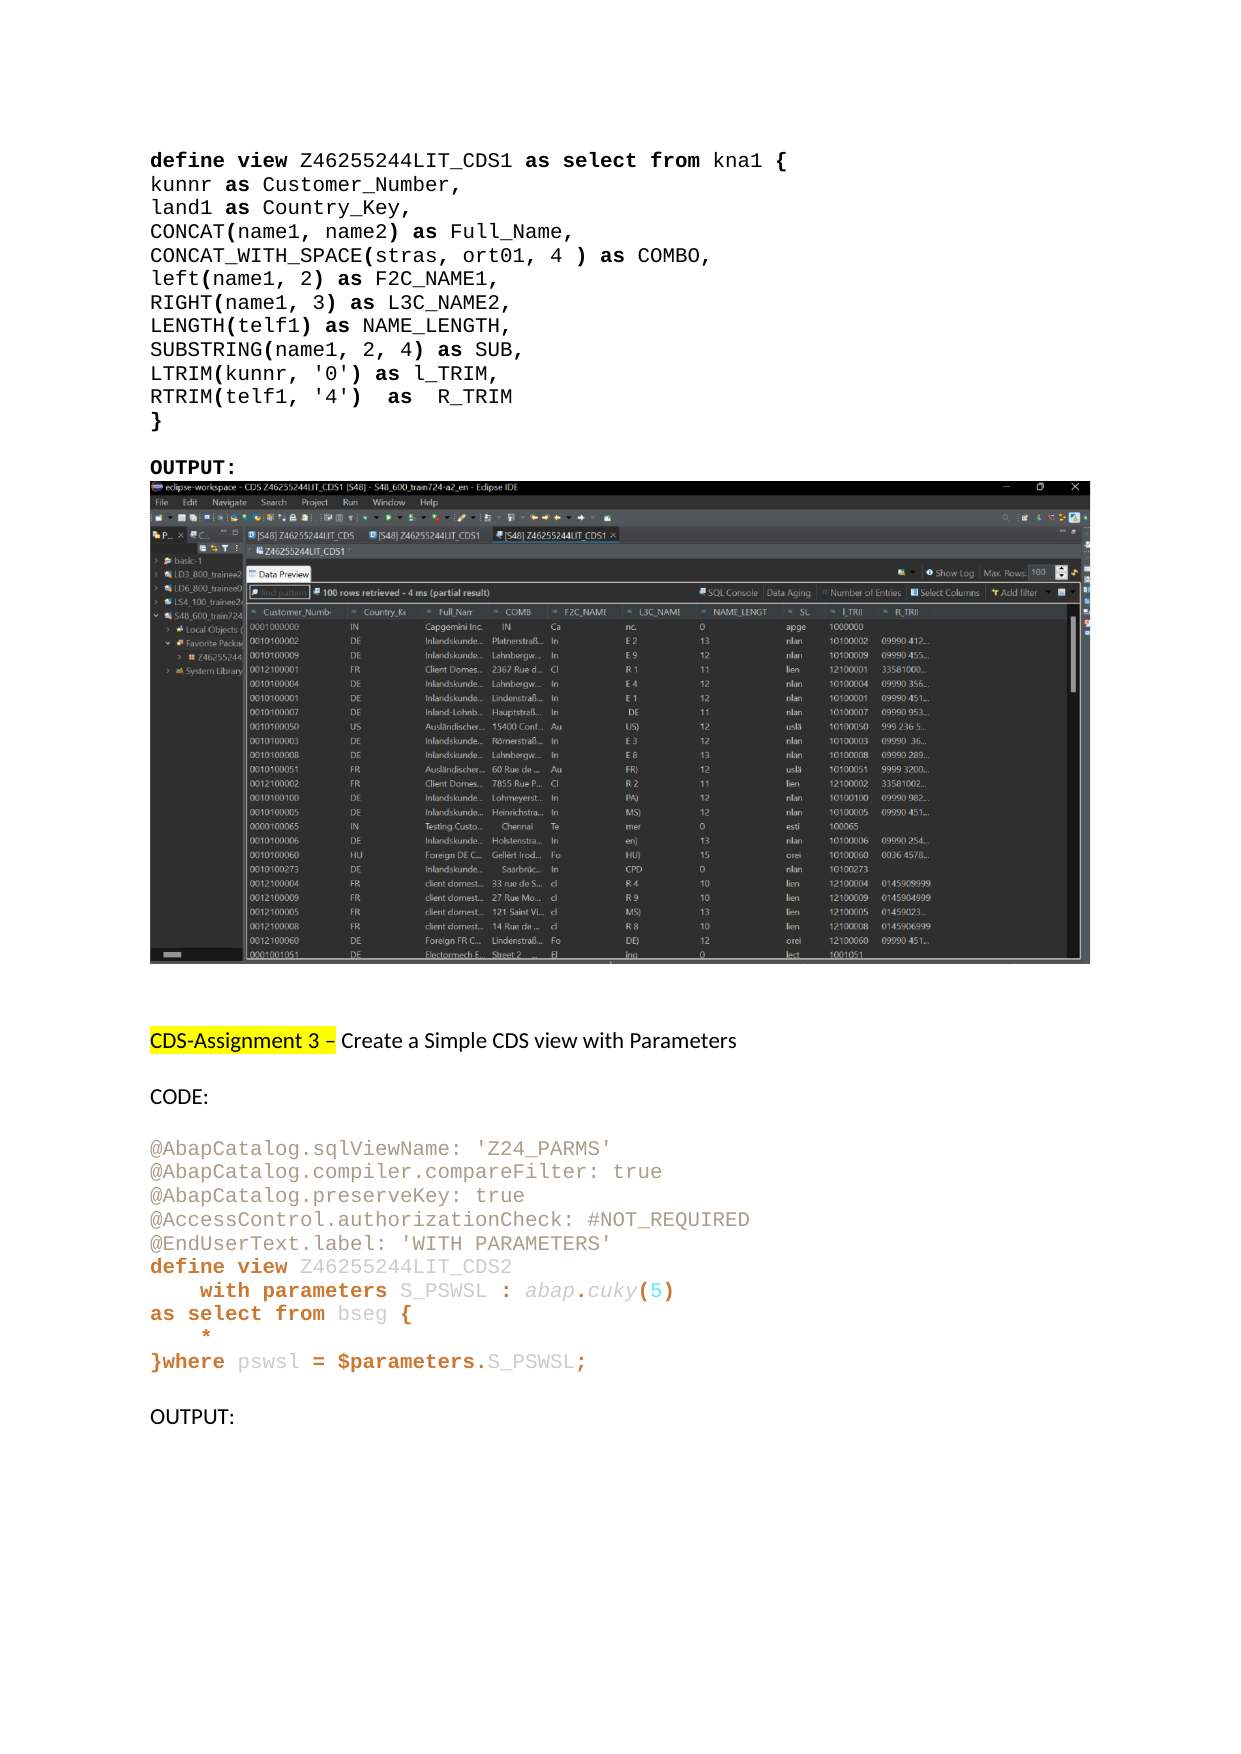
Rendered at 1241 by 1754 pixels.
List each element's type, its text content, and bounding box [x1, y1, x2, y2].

text CONCAT_WITH_SPACE(stras, ort01, 4 ) as COMBO, [150, 244, 1090, 268]
text @AbapCatalog.compiler.compareFilter: true [150, 1162, 1090, 1185]
text CONCAT(name1, name2) as Full_Name, [150, 221, 1090, 244]
text with parameters S_PSWSL : abap.cuky(5) [150, 1280, 1090, 1303]
text @AbapCatalog.preserveKey: true [150, 1185, 1090, 1209]
text CDS-Assignment 3 – Create a Simple CDS view with Parameters [336, 1026, 1090, 1054]
text @EndUserText.label: 'WITH PARAMETERS' [150, 1232, 1090, 1256]
text RIGHT(name1, 3) as L3C_NAME2, [150, 292, 1090, 316]
text OUTPUT: [150, 1402, 1090, 1430]
text kunnr as Customer_Number, [150, 174, 1090, 197]
text define view Z46255244LIT_CDS2 [150, 1256, 1090, 1280]
text SUBSTRING(name1, 2, 4) as SUB, [150, 339, 1090, 363]
text LENGTH(telf1) as NAME_LENGTH, [150, 316, 1090, 339]
text left(name1, 2) as F2C_NAME1, [150, 268, 1090, 292]
text @AbapCatalog.sqlViewName: 'Z24_PARMS' [150, 1138, 1090, 1162]
text OUTPUT: [150, 457, 1090, 481]
text } [150, 410, 1090, 434]
text define view Z46255244LIT_CDS1 as select from kna1 { [150, 150, 1090, 174]
text @AccessControl.authorizationCheck: #NOT_REQUIRED [150, 1209, 1090, 1232]
picture [150, 481, 1091, 964]
text RTRIM(telf1, '4') as R_TRIM [150, 386, 1090, 410]
text }where pswsl = $parameters.S_PSWSL; [150, 1351, 1090, 1374]
text LTRIM(kunnr, '0') as l_TRIM, [150, 363, 1090, 386]
text as select from bseg { [150, 1303, 1090, 1327]
text * [150, 1327, 1090, 1351]
text land1 as Country_Key, [150, 197, 1090, 221]
text CODE: [150, 1082, 1090, 1110]
